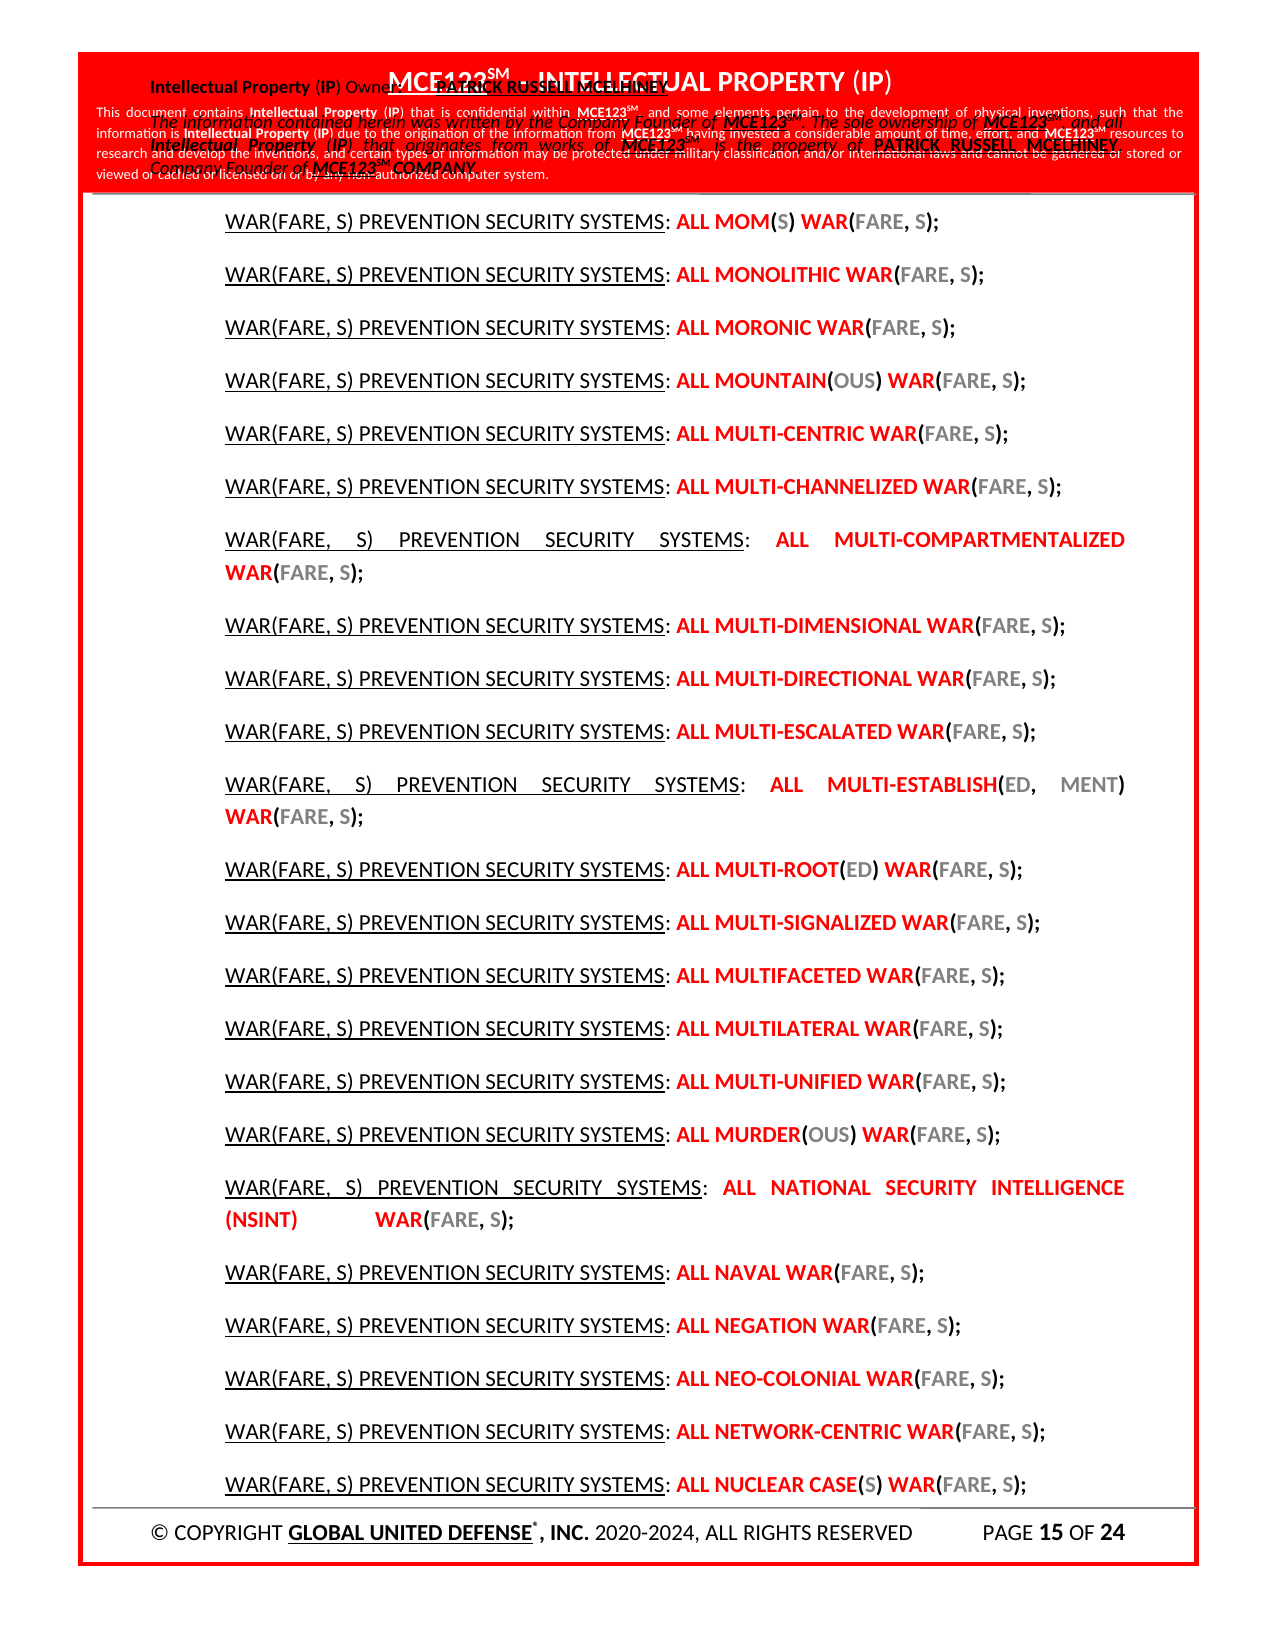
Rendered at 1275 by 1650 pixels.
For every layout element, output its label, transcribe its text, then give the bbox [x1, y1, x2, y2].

text WAR(FARE, S) PREVENTION SECURITY SYSTEMS: ALL NATIONAL SECURITY INTELLIGENCE (NSINT) WAR(FARE, S); [225, 1173, 1125, 1233]
text WAR(FARE, S) PREVENTION SECURITY SYSTEMS: ALL MULTI-COMPARTMENTALIZED WAR(FARE, S); [225, 526, 1125, 586]
text WAR(FARE, S) PREVENTION SECURITY SYSTEMS: ALL MURDER(OUS) WAR(FARE, S); [225, 1120, 1125, 1148]
text WAR(FARE, S) PREVENTION SECURITY SYSTEMS: ALL MULTI-ROOT(ED) WAR(FARE, S); [225, 855, 1125, 883]
text WAR(FARE, S) PREVENTION SECURITY SYSTEMS: ALL MOUNTAIN(OUS) WAR(FARE, S); [225, 366, 1125, 394]
text WAR(FARE, S) PREVENTION SECURITY SYSTEMS: ALL MULTI-ESTABLISH(ED, MENT) WAR(FARE, S); [225, 770, 1125, 830]
text WAR(FARE, S) PREVENTION SECURITY SYSTEMS: ALL MULTIFACETED WAR(FARE, S); [225, 961, 1125, 989]
text WAR(FARE, S) PREVENTION SECURITY SYSTEMS: ALL MULTI-DIRECTIONAL WAR(FARE, S); [225, 664, 1125, 692]
text WAR(FARE, S) PREVENTION SECURITY SYSTEMS: ALL NAVAL WAR(FARE, S); [225, 1258, 1125, 1286]
text WAR(FARE, S) PREVENTION SECURITY SYSTEMS: ALL MOM(S) WAR(FARE, S); [225, 207, 1125, 235]
text WAR(FARE, S) PREVENTION SECURITY SYSTEMS: ALL MORONIC WAR(FARE, S); [225, 313, 1125, 341]
text WAR(FARE, S) PREVENTION SECURITY SYSTEMS: ALL MULTILATERAL WAR(FARE, S); [225, 1014, 1125, 1042]
text WAR(FARE, S) PREVENTION SECURITY SYSTEMS: ALL MULTI-DIMENSIONAL WAR(FARE, S); [225, 611, 1125, 639]
text WAR(FARE, S) PREVENTION SECURITY SYSTEMS: ALL MONOLITHIC WAR(FARE, S); [225, 260, 1125, 288]
text WAR(FARE, S) PREVENTION SECURITY SYSTEMS: ALL MULTI-SIGNALIZED WAR(FARE, S); [225, 908, 1125, 936]
text WAR(FARE, S) PREVENTION SECURITY SYSTEMS: ALL NEO-COLONIAL WAR(FARE, S); [225, 1364, 1125, 1392]
text WAR(FARE, S) PREVENTION SECURITY SYSTEMS: ALL NETWORK-CENTRIC WAR(FARE, S); [225, 1417, 1125, 1445]
text WAR(FARE, S) PREVENTION SECURITY SYSTEMS: ALL NUCLEAR CASE(S) WAR(FARE, S); [225, 1470, 1125, 1498]
text WAR(FARE, S) PREVENTION SECURITY SYSTEMS: ALL NEGATION WAR(FARE, S); [225, 1311, 1125, 1339]
text WAR(FARE, S) PREVENTION SECURITY SYSTEMS: ALL MULTI-CENTRIC WAR(FARE, S); [225, 419, 1125, 447]
text WAR(FARE, S) PREVENTION SECURITY SYSTEMS: ALL MULTI-ESCALATED WAR(FARE, S); [225, 717, 1125, 745]
text WAR(FARE, S) PREVENTION SECURITY SYSTEMS: ALL MULTI-UNIFIED WAR(FARE, S); [225, 1067, 1125, 1095]
text WAR(FARE, S) PREVENTION SECURITY SYSTEMS: ALL MULTI-CHANNELIZED WAR(FARE, S); [225, 472, 1125, 501]
